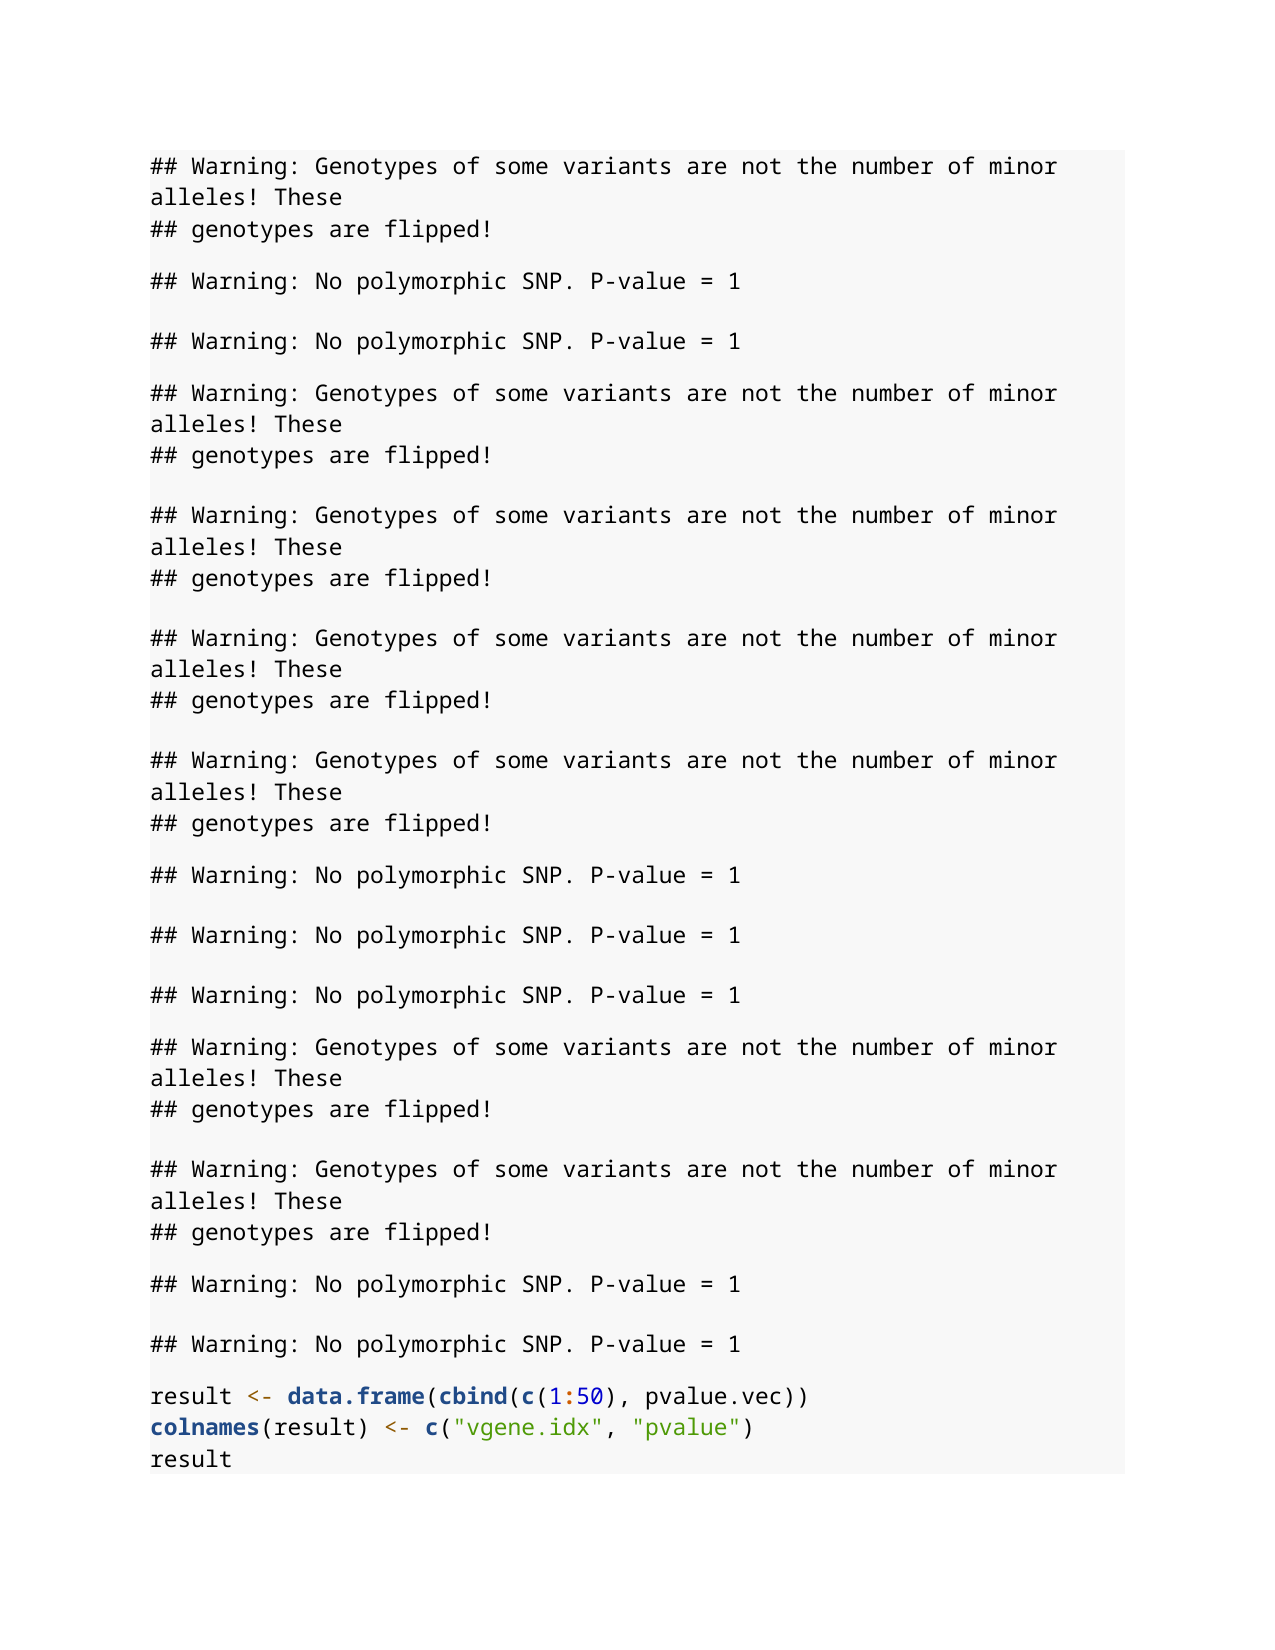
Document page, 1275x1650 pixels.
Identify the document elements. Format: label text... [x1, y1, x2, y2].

text ## Warning: Genotypes of some variants are not the number of minor alleles! These ## genotypes are flipped! ## Warning: Genotypes of some variants are not the number of minor alleles! These ## genotypes are flipped! ## Warning: Genotypes of some variants are not the number of minor alleles! These ## genotypes are flipped! ## Warning: Genotypes of some variants are not the number of minor alleles! These ## genotypes are flipped! [150, 377, 1125, 838]
text ## Warning: No polymorphic SNP. P-value = 1 ## Warning: No polymorphic SNP. P-value = 1 [150, 264, 1125, 356]
text ## Warning: No polymorphic SNP. P-value = 1 ## Warning: No polymorphic SNP. P-value = 1 [150, 1268, 1125, 1359]
text ## Warning: Genotypes of some variants are not the number of minor alleles! These ## genotypes are flipped! ## Warning: Genotypes of some variants are not the number of minor alleles! These ## genotypes are flipped! [150, 1031, 1125, 1247]
text ## Warning: No polymorphic SNP. P-value = 1 ## Warning: No polymorphic SNP. P-value = 1 ## Warning: No polymorphic SNP. P-value = 1 [150, 859, 1125, 1010]
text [150, 150, 1125, 244]
text result <- data.frame(cbind(c(1:50), pvalue.vec)) colnames(result) <- c("vgene.idx", "pvalue") result [150, 1380, 1125, 1474]
